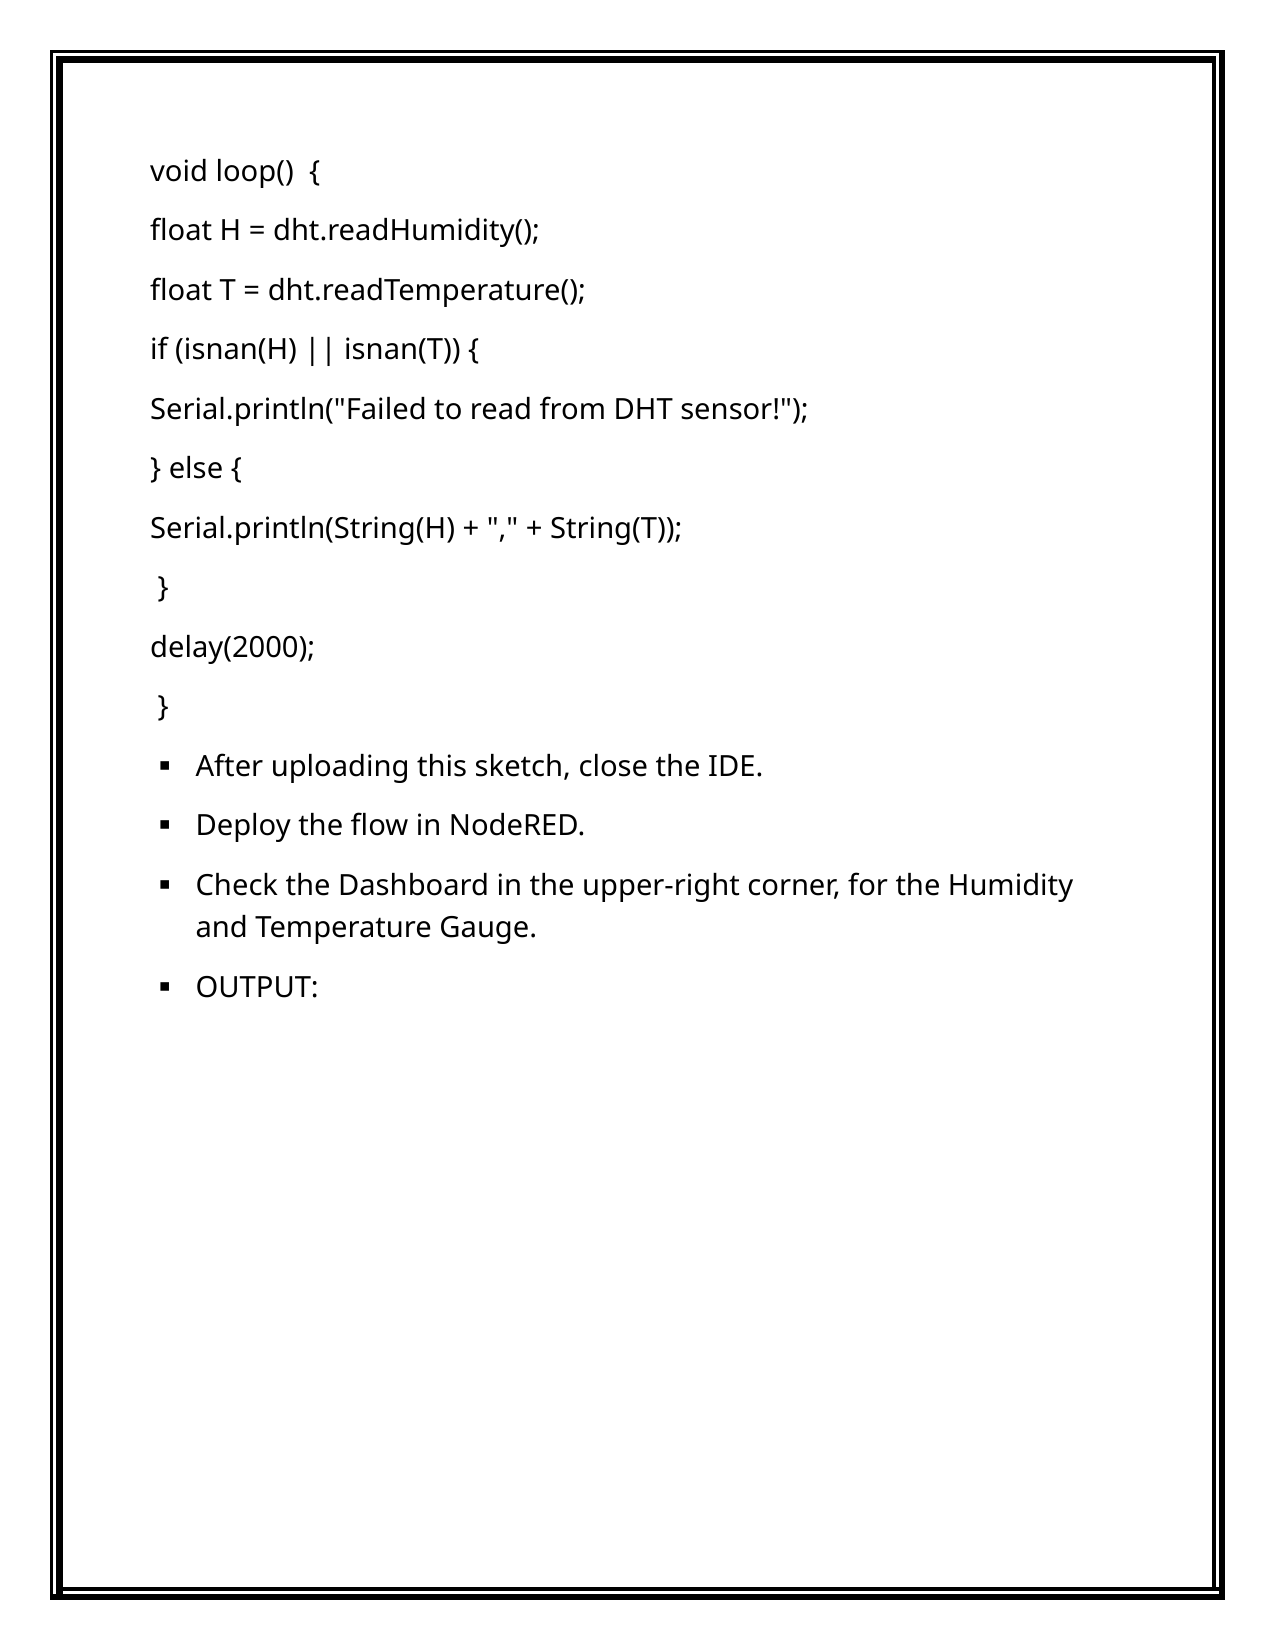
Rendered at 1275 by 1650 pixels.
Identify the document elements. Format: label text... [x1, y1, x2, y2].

text } else { [150, 447, 1125, 487]
list OUTPUT: [158, 966, 1125, 1006]
text delay(2000); [150, 626, 1125, 666]
list Check the Dashboard in the upper-right corner, for the Humidity and Temperature Gauge. [158, 864, 1125, 946]
list Deploy the flow in NodeRED. [158, 804, 1125, 844]
text if (isnan(H) || isnan(T)) { [150, 328, 1125, 368]
list After uploading this sketch, close the IDE. [158, 745, 1125, 784]
text Serial.println("Failed to read from DHT sensor!"); [150, 388, 1125, 428]
text } [150, 566, 1125, 606]
text } [150, 685, 1125, 725]
text float H = dht.readHumidity(); [150, 209, 1125, 249]
text void loop() { [150, 150, 1125, 190]
text Serial.println(String(H) + "," + String(T)); [150, 507, 1125, 547]
text float T = dht.readTemperature(); [150, 269, 1125, 309]
